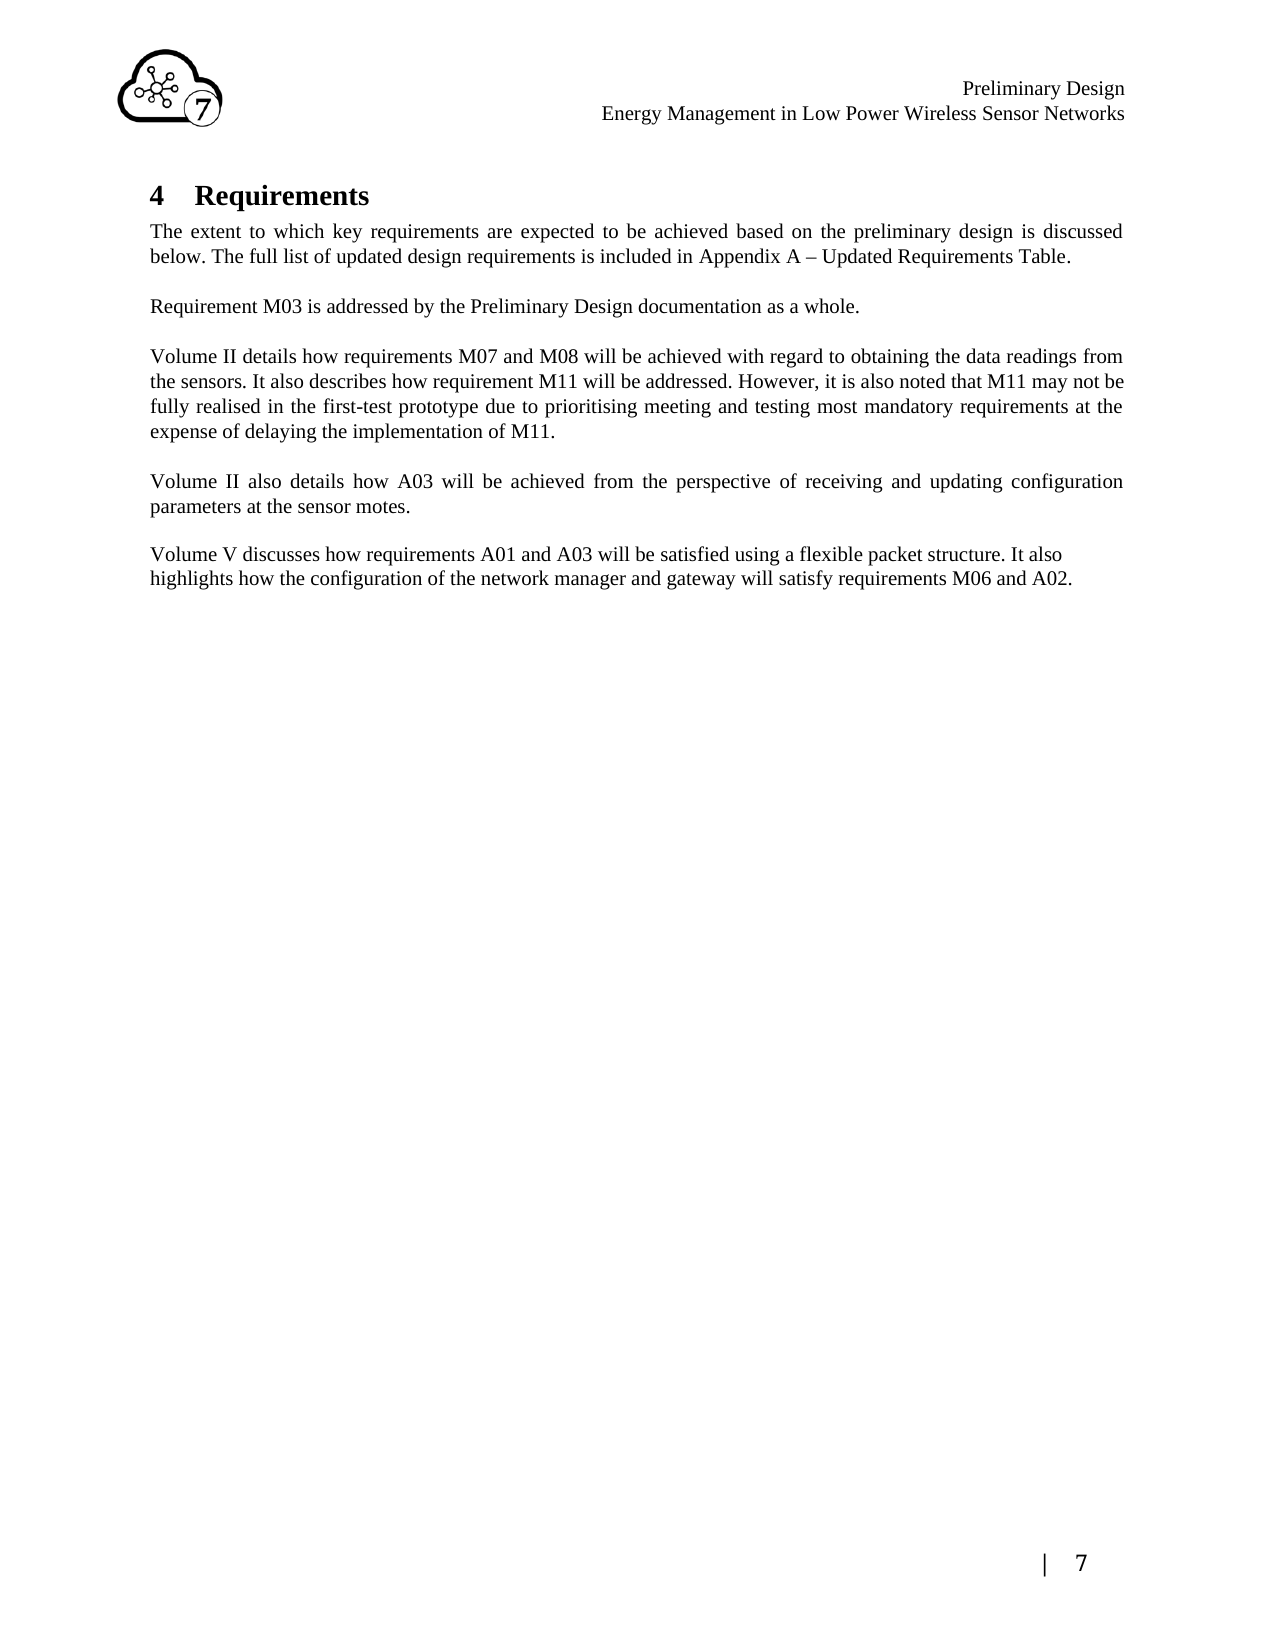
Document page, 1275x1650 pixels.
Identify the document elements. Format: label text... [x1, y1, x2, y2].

text Volume II details how requirements M07 and M08 will be achieved with regard to obtaining the data readings from the sensors. It also describes how requirement M11 will be addressed. However, it is also noted that M11 may not be fully realised in the first-test prototype due to prioritising meeting and testing most mandatory requirements at the expense of delaying the implementation of M11. [150, 343, 1125, 443]
text Volume II also details how A03 will be achieved from the perspective of receiving and updating configuration parameters at the sensor motes. [150, 468, 1125, 518]
text Volume V discusses how requirements A01 and A03 will be satisfied using a flexible packet structure. It also highlights how the configuration of the network manager and gateway will satisfy requirements M06 and A02. [150, 542, 1125, 590]
subtitle Requirements [149, 178, 1125, 211]
picture [113, 45, 230, 145]
text Requirement M03 is addressed by the Preliminary Design documentation as a whole. [150, 293, 1125, 318]
text The extent to which key requirements are expected to be achieved based on the preliminary design is discussed below. The full list of updated design requirements is included in Appendix A – Updated Requirements Table. [150, 218, 1125, 268]
